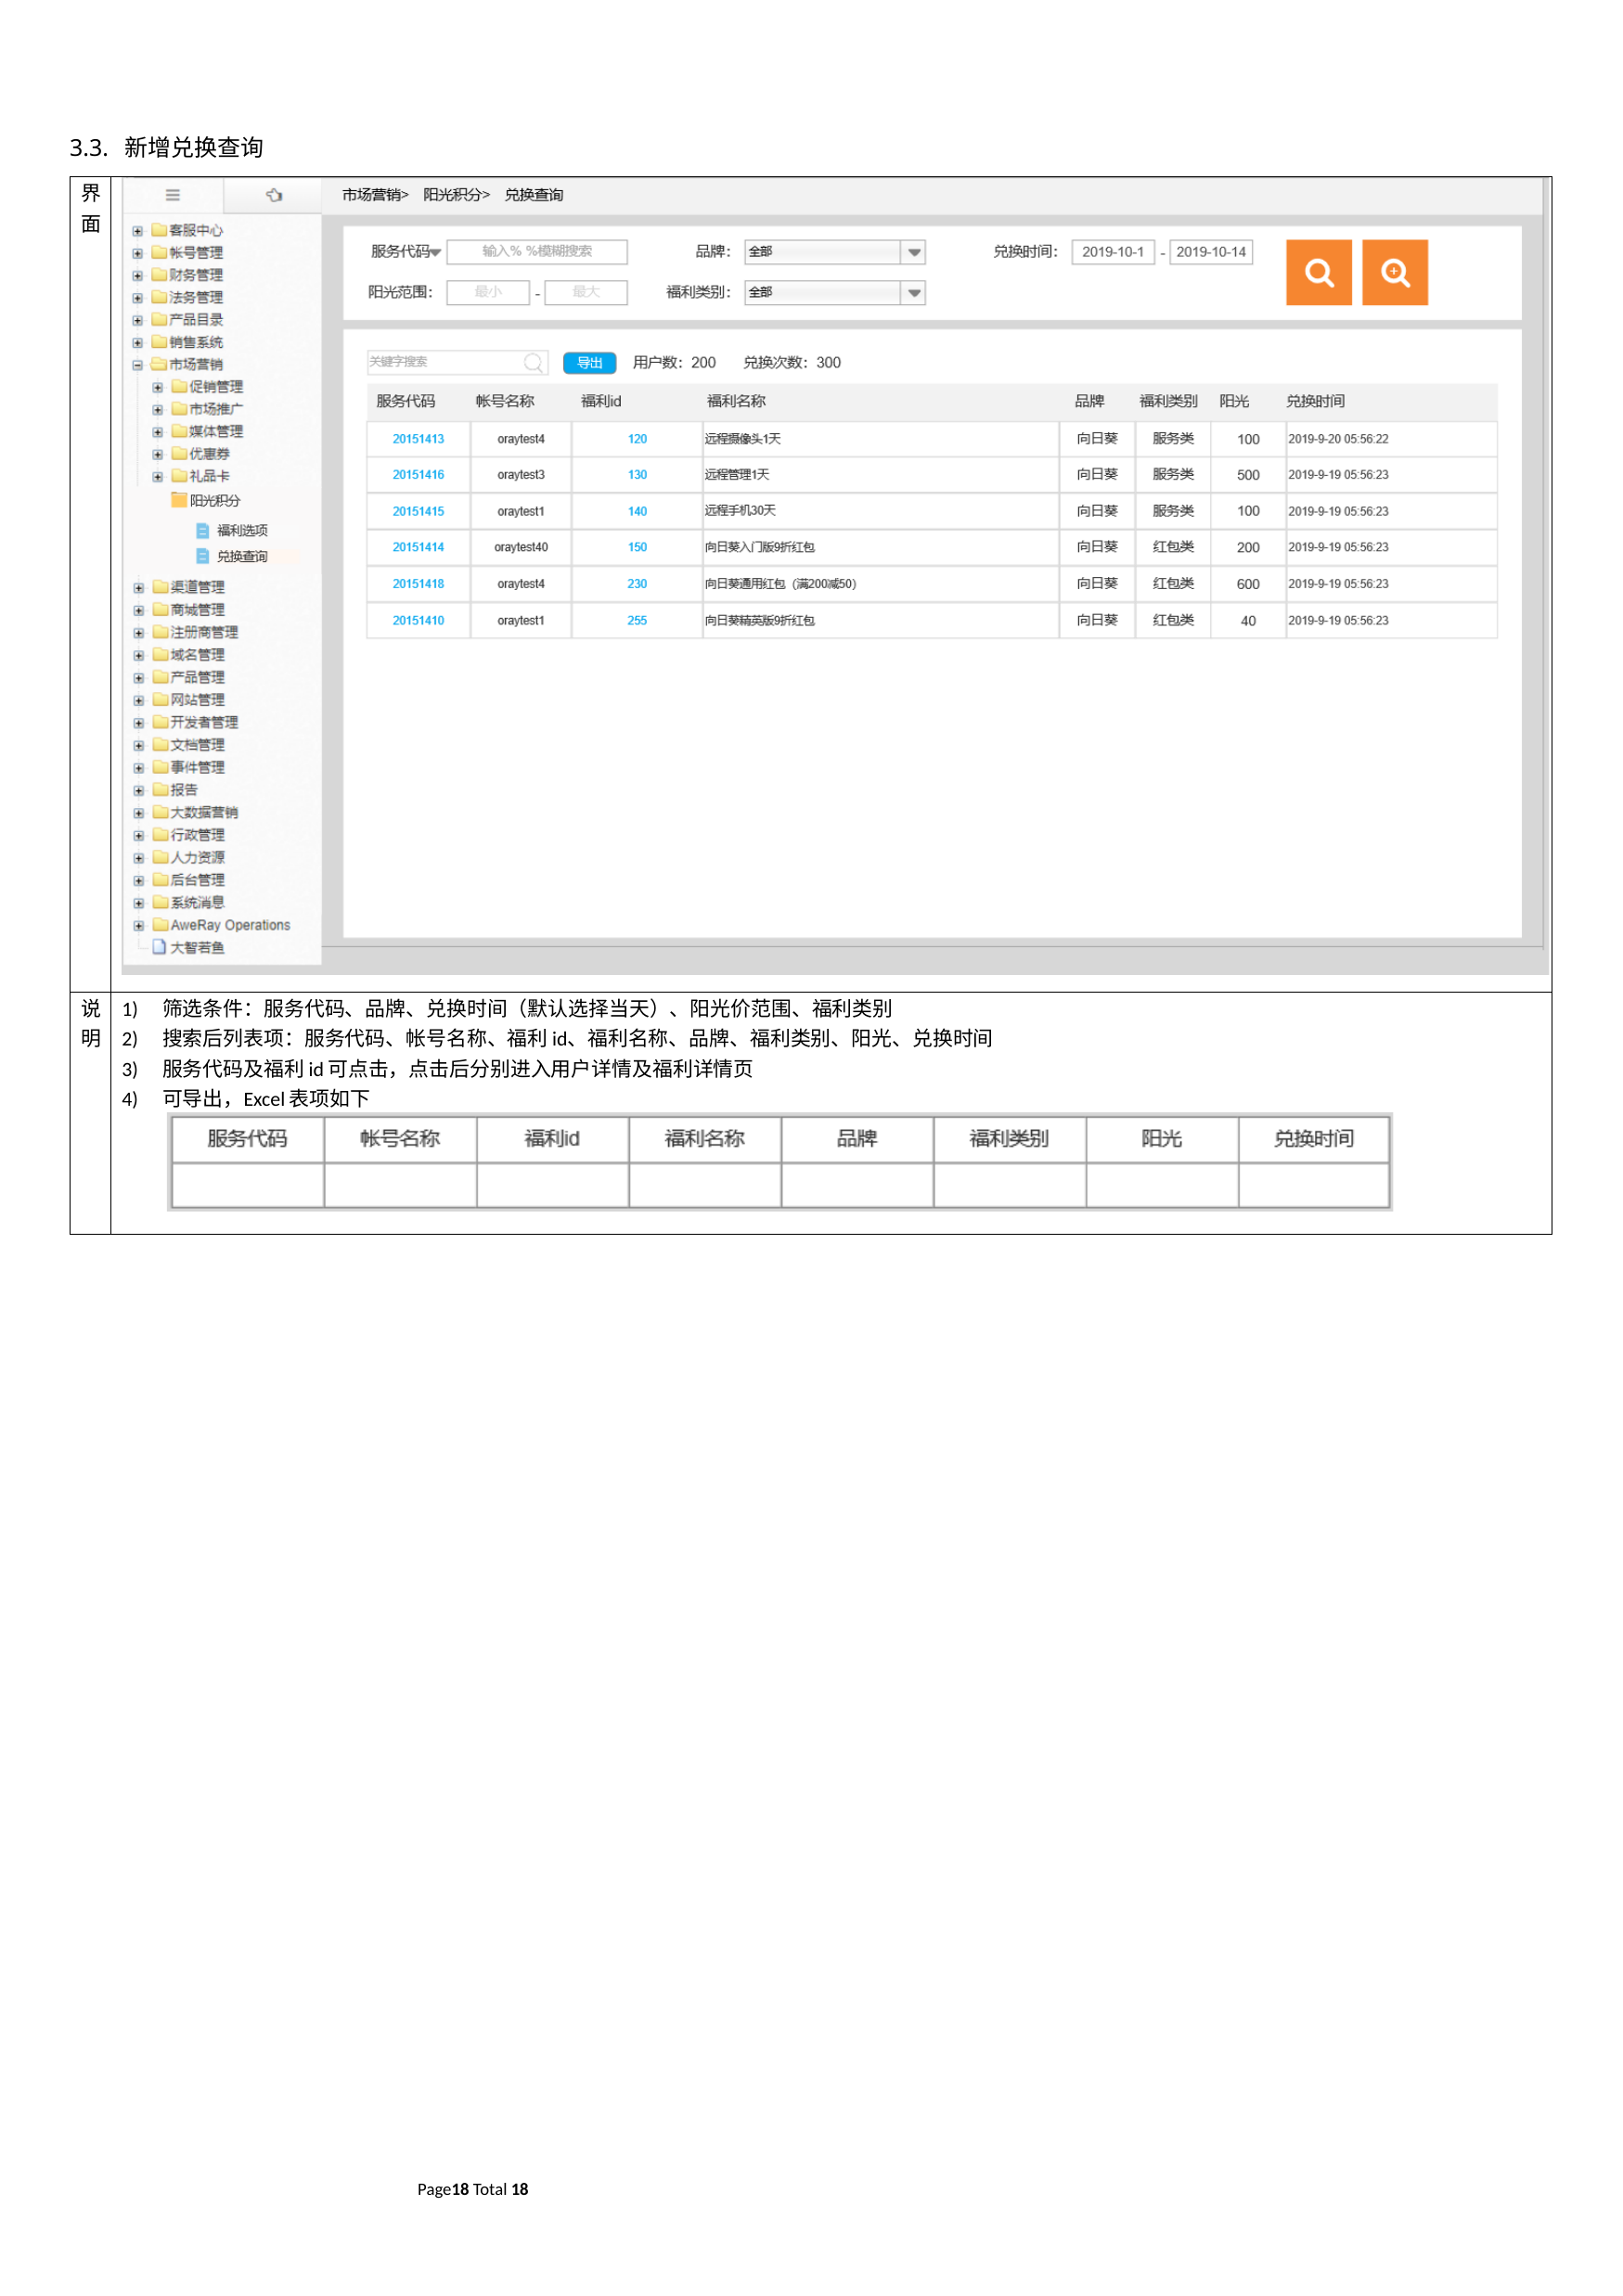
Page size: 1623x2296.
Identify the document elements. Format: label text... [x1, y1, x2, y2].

table_header 界面 [71, 177, 110, 991]
picture [122, 177, 1550, 975]
table_header [111, 177, 1552, 991]
table_cell 说明 [71, 993, 110, 1233]
subtitle 新增兑换查询 [70, 116, 1552, 176]
picture [166, 1112, 1394, 1212]
table_cell 筛选条件：服务代码、品牌、兑换时间（默认选择当天）、阳光价范围、福利类别 搜索后列表项：服务代码、帐号名称、福利id、福利名称、品牌、福利类别、阳光、兑换时间 服务代码及福利id可点击，点击后分别进入用户详情及福利详情页 可导出，Excel表项如下 [111, 993, 1552, 1233]
